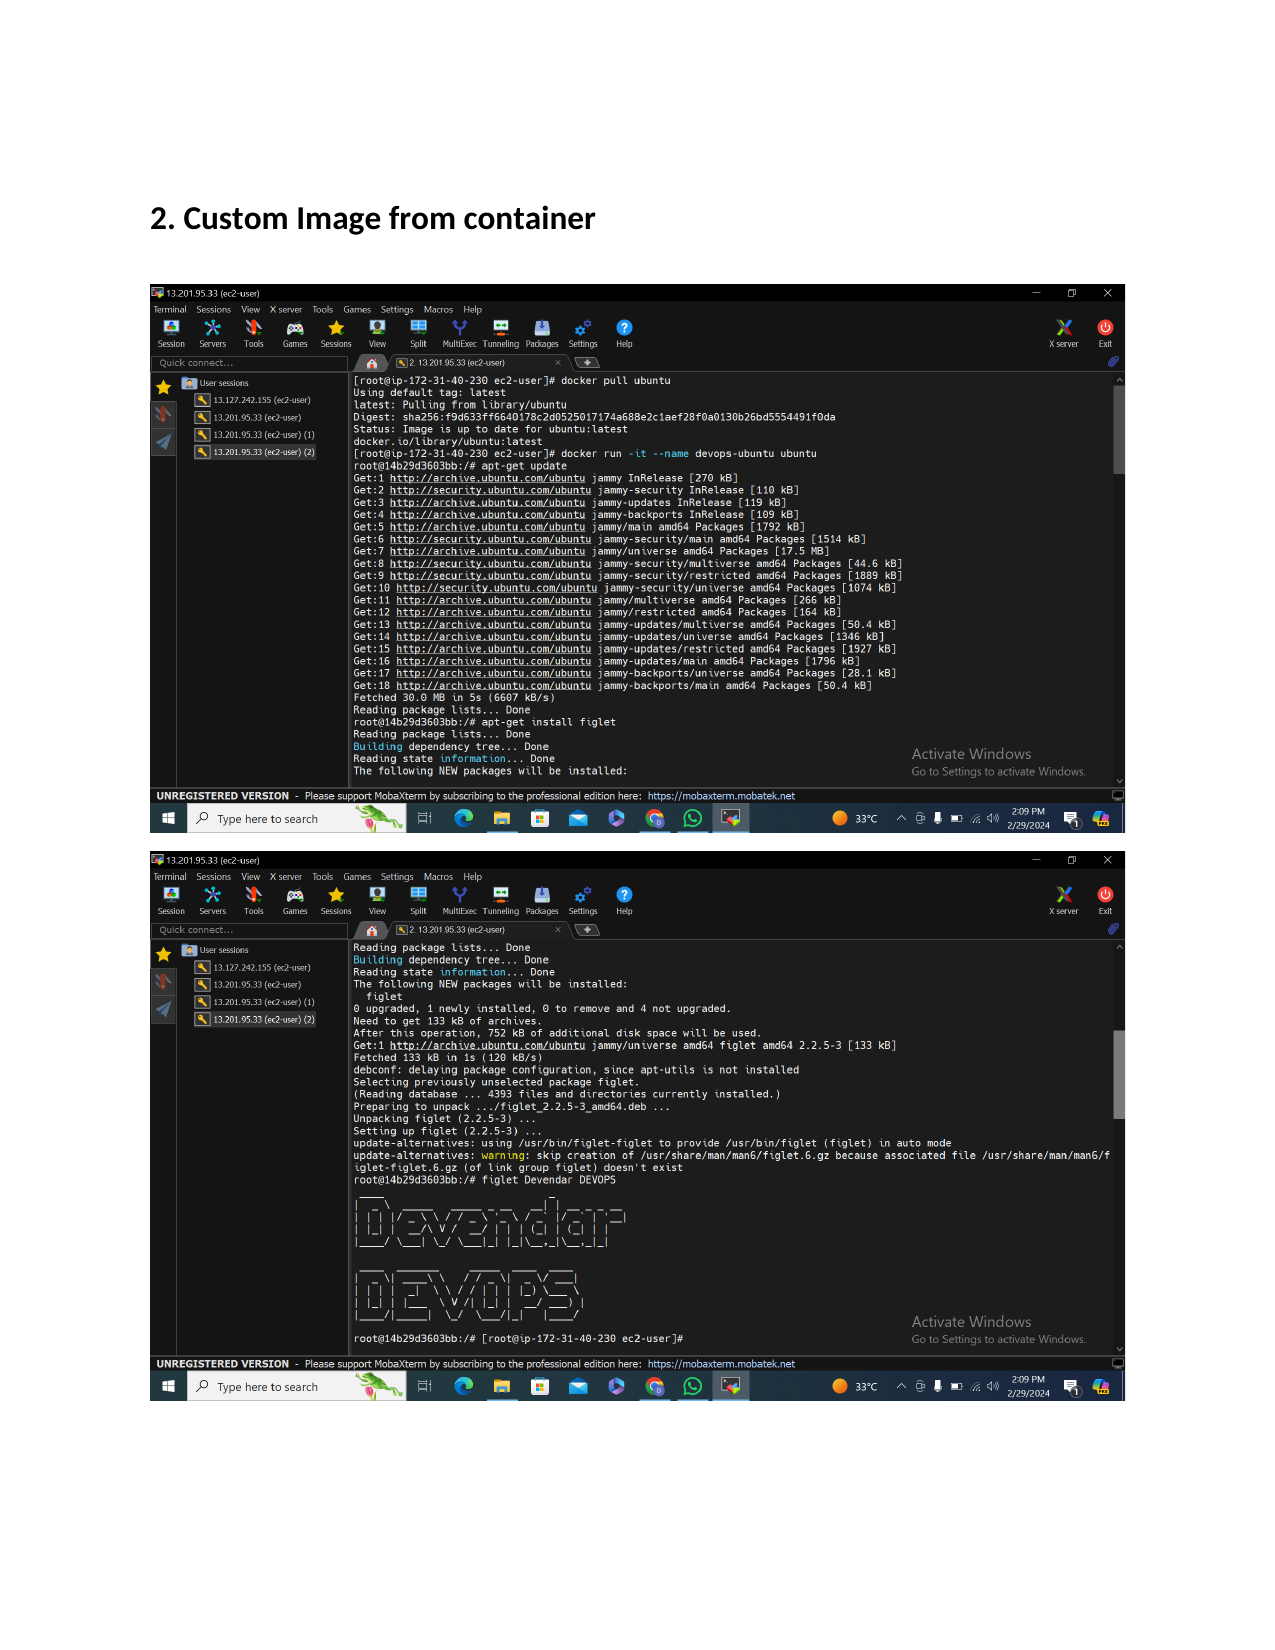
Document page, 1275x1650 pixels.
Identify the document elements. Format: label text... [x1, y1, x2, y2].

text 2. Custom Image from container [150, 197, 1125, 238]
picture [150, 284, 1125, 833]
picture [150, 851, 1125, 1401]
